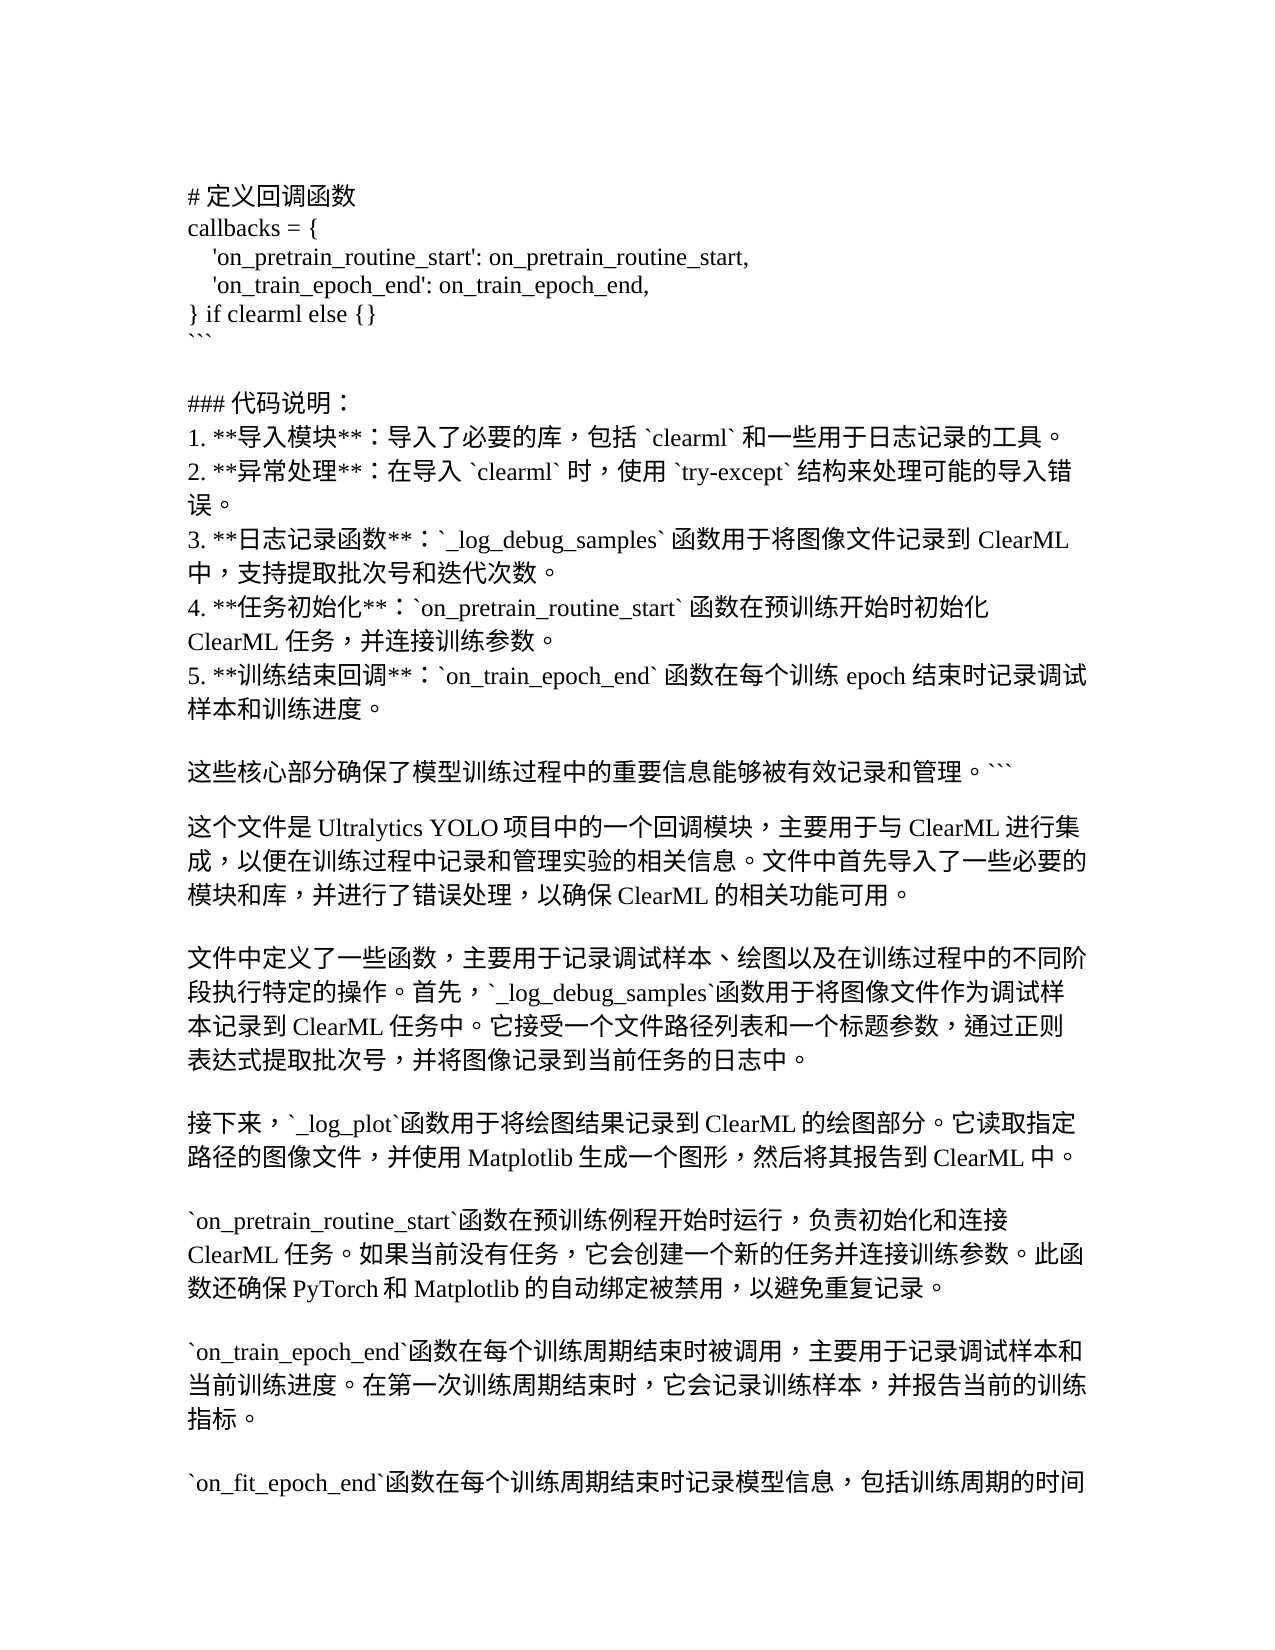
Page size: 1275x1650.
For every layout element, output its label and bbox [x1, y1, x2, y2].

text [187, 809, 1087, 1498]
text [187, 150, 1087, 789]
